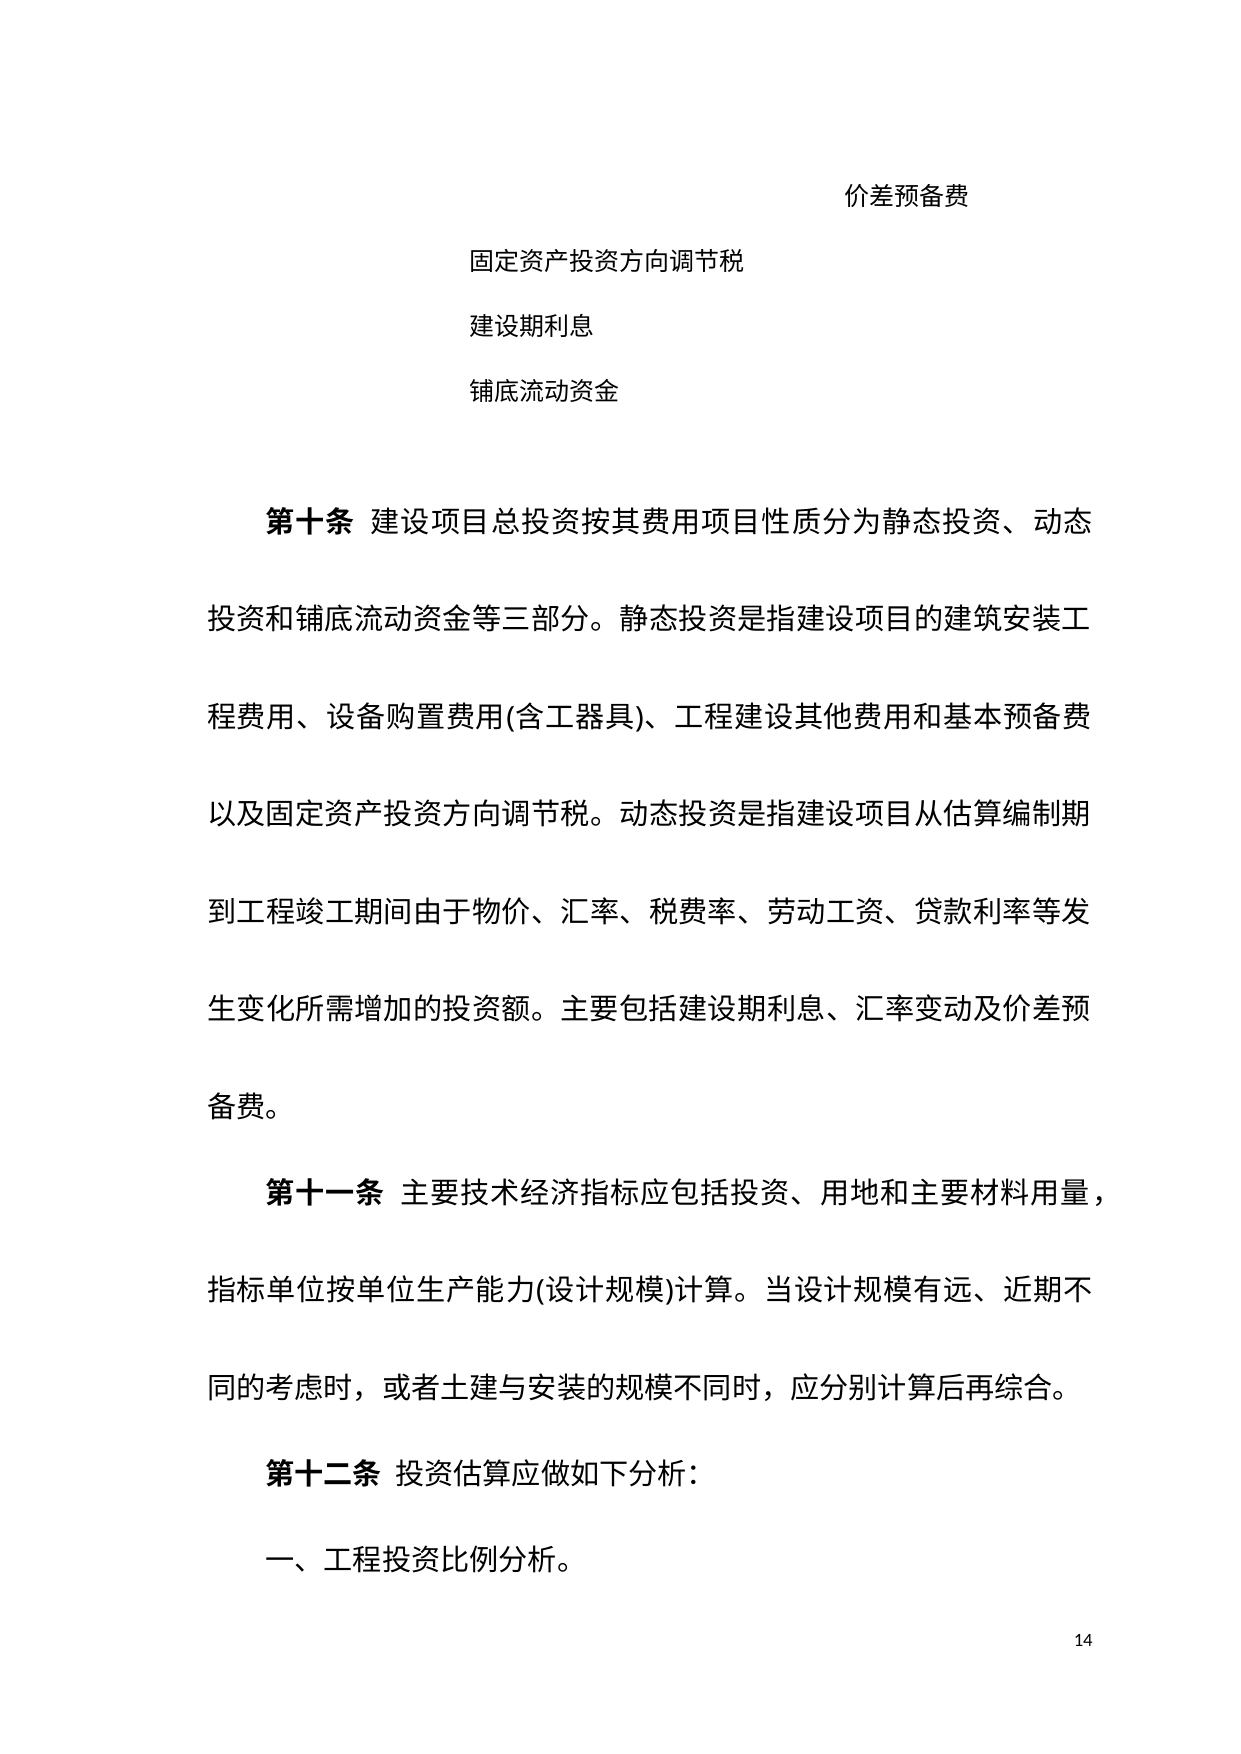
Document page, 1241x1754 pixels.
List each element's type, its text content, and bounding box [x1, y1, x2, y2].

text 固定资产投资方向调节税 [207, 227, 1092, 292]
text 第十条 建设项目总投资按其费用项目性质分为静态投资、动态投资和铺底流动资金等三部分。静态投资是指建设项目的建筑安装工程费用、设备购置费用(含工器具)、工程建设其他费用和基本预备费以及固定资产投资方向调节税。动态投资是指建设项目从估算编制期到工程竣工期间由于物价、汇率、税费率、劳动工资、贷款利率等发生变化所需增加的投资额。主要包括建设期利息、汇率变动及价差预备费。 [207, 487, 1092, 1137]
text 价差预备费 [207, 162, 1092, 227]
text 一、工程投资比例分析。 [207, 1525, 1092, 1590]
text 建设期利息 [207, 292, 1092, 357]
text 第十一条 主要技术经济指标应包括投资、用地和主要材料用量，指标单位按单位生产能力(设计规模)计算。当设计规模有远、近期不同的考虑时，或者土建与安装的规模不同时，应分别计算后再综合。 [207, 1158, 1092, 1418]
text 铺底流动资金 [207, 357, 1092, 422]
text 第十二条 投资估算应做如下分析： [207, 1439, 1092, 1504]
